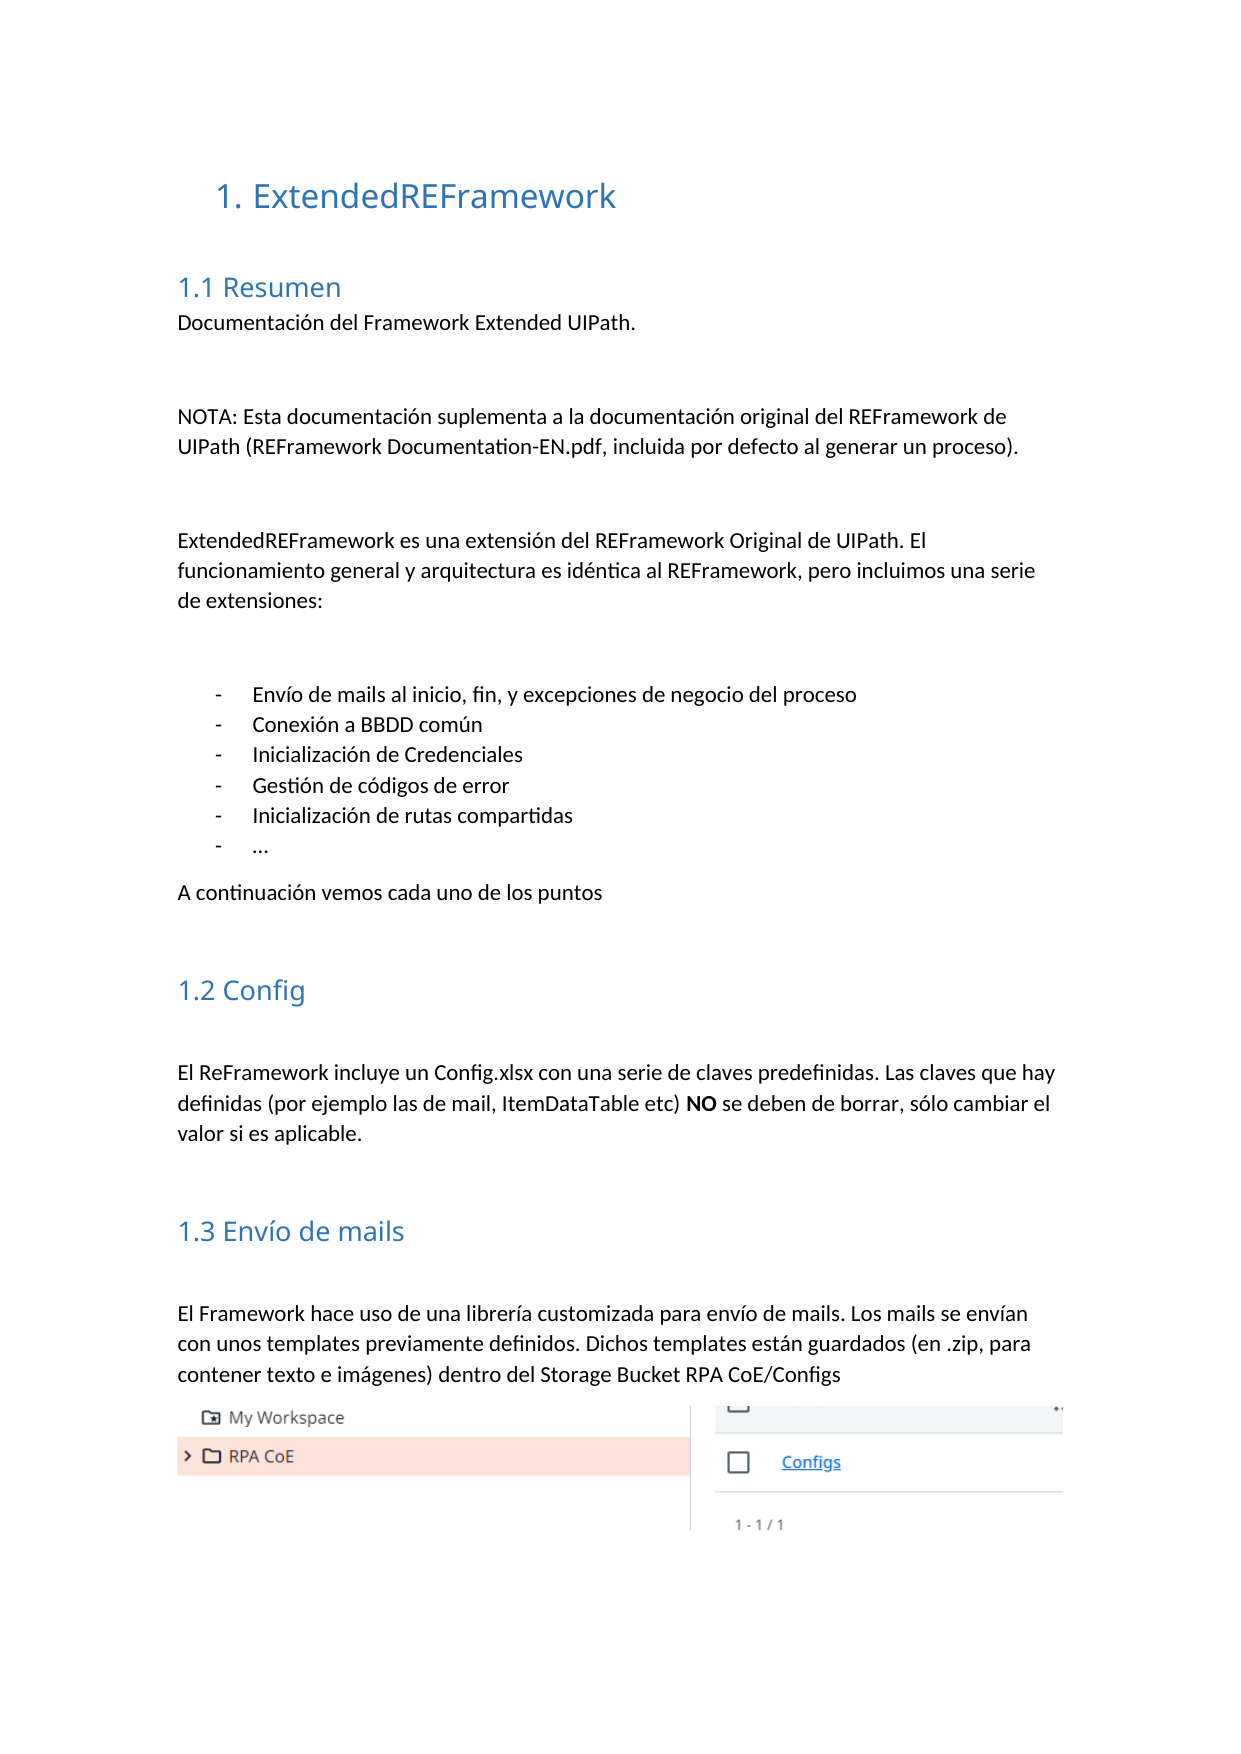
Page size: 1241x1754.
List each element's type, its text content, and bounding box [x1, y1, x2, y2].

subtitle 1.2 Config [177, 972, 1063, 1009]
list … [215, 831, 1063, 859]
subtitle 1.3 Envío de mails [177, 1213, 1063, 1249]
subtitle ExtendedREFramework [215, 173, 1063, 218]
list Envío de mails al inicio, fin, y excepciones de negocio del proceso [215, 680, 1063, 708]
text A continuación vemos cada uno de los puntos [177, 878, 1063, 906]
list Inicialización de Credenciales [215, 741, 1063, 768]
text El ReFramework incluye un Config.xlsx con una serie de claves predefinidas. Las claves que hay definidas (por ejemplo las de mail, ItemDataTable etc) NO se deben de borrar, sólo cambiar el valor si es aplicable. [177, 1058, 1063, 1147]
list Conexión a BBDD común [215, 710, 1063, 738]
text NOTA: Esta documentación suplementa a la documentación original del REFramework de UIPath (REFramework Documentation-EN.pdf, incluida por defecto al generar un proceso). [177, 402, 1063, 460]
subtitle 1.1 Resumen [177, 268, 1063, 305]
text El Framework hace uso de una librería customizada para envío de mails. Los mails se envían con unos templates previamente definidos. Dichos templates están guardados (en .zip, para contener texto e imágenes) dentro del Storage Bucket RPA CoE/Configs [177, 1299, 1063, 1388]
list Gestión de códigos de error [215, 771, 1063, 799]
list Inicialización de rutas compartidas [215, 801, 1063, 829]
picture [177, 1406, 1063, 1530]
text ExtendedREFramework es una extensión del REFramework Original de UIPath. El funcionamiento general y arquitectura es idéntica al REFramework, pero incluimos una serie de extensiones: [177, 526, 1063, 614]
text Documentación del Framework Extended UIPath. [177, 308, 1063, 336]
